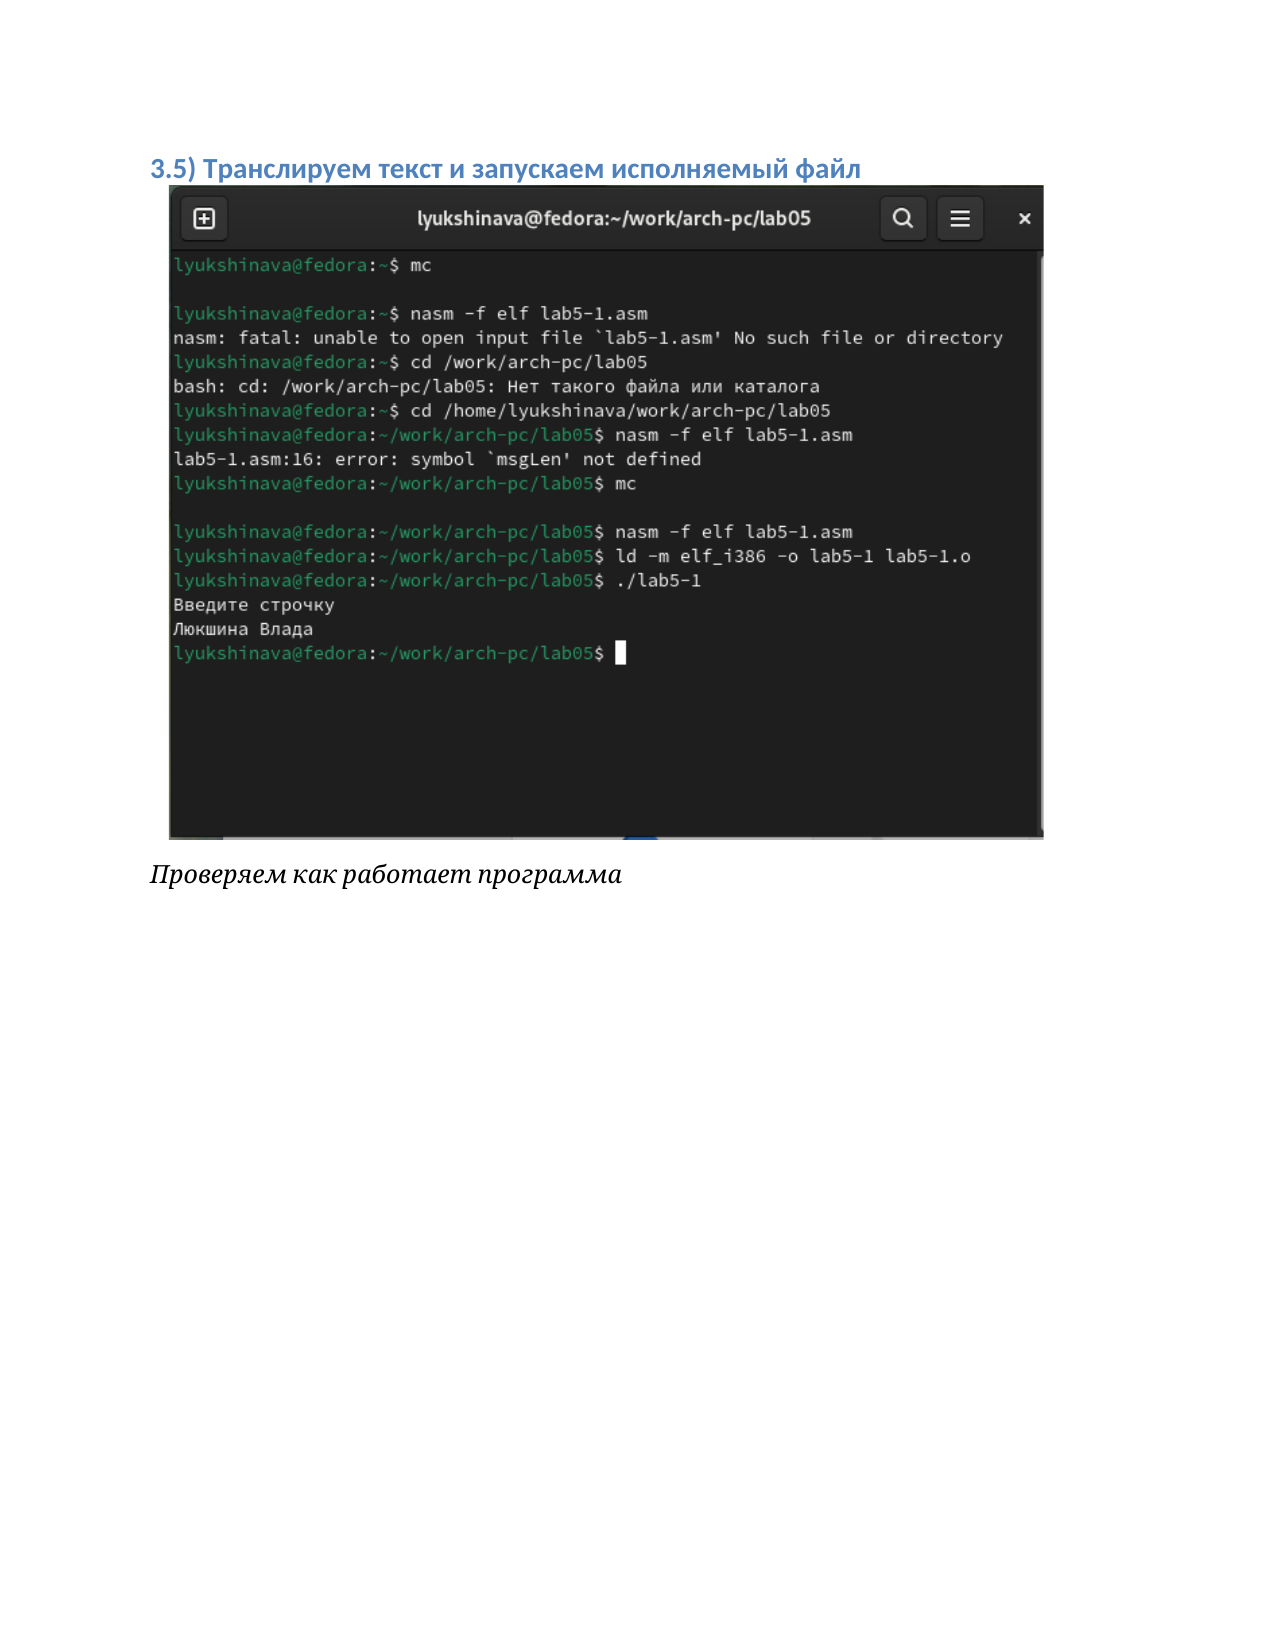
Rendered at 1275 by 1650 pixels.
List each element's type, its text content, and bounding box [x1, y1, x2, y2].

picture [168, 185, 1044, 840]
subtitle 3.5) Транслируем текст и запускаем исполняемый файл [150, 150, 1125, 186]
text Проверяем как работает программа [150, 861, 1125, 889]
